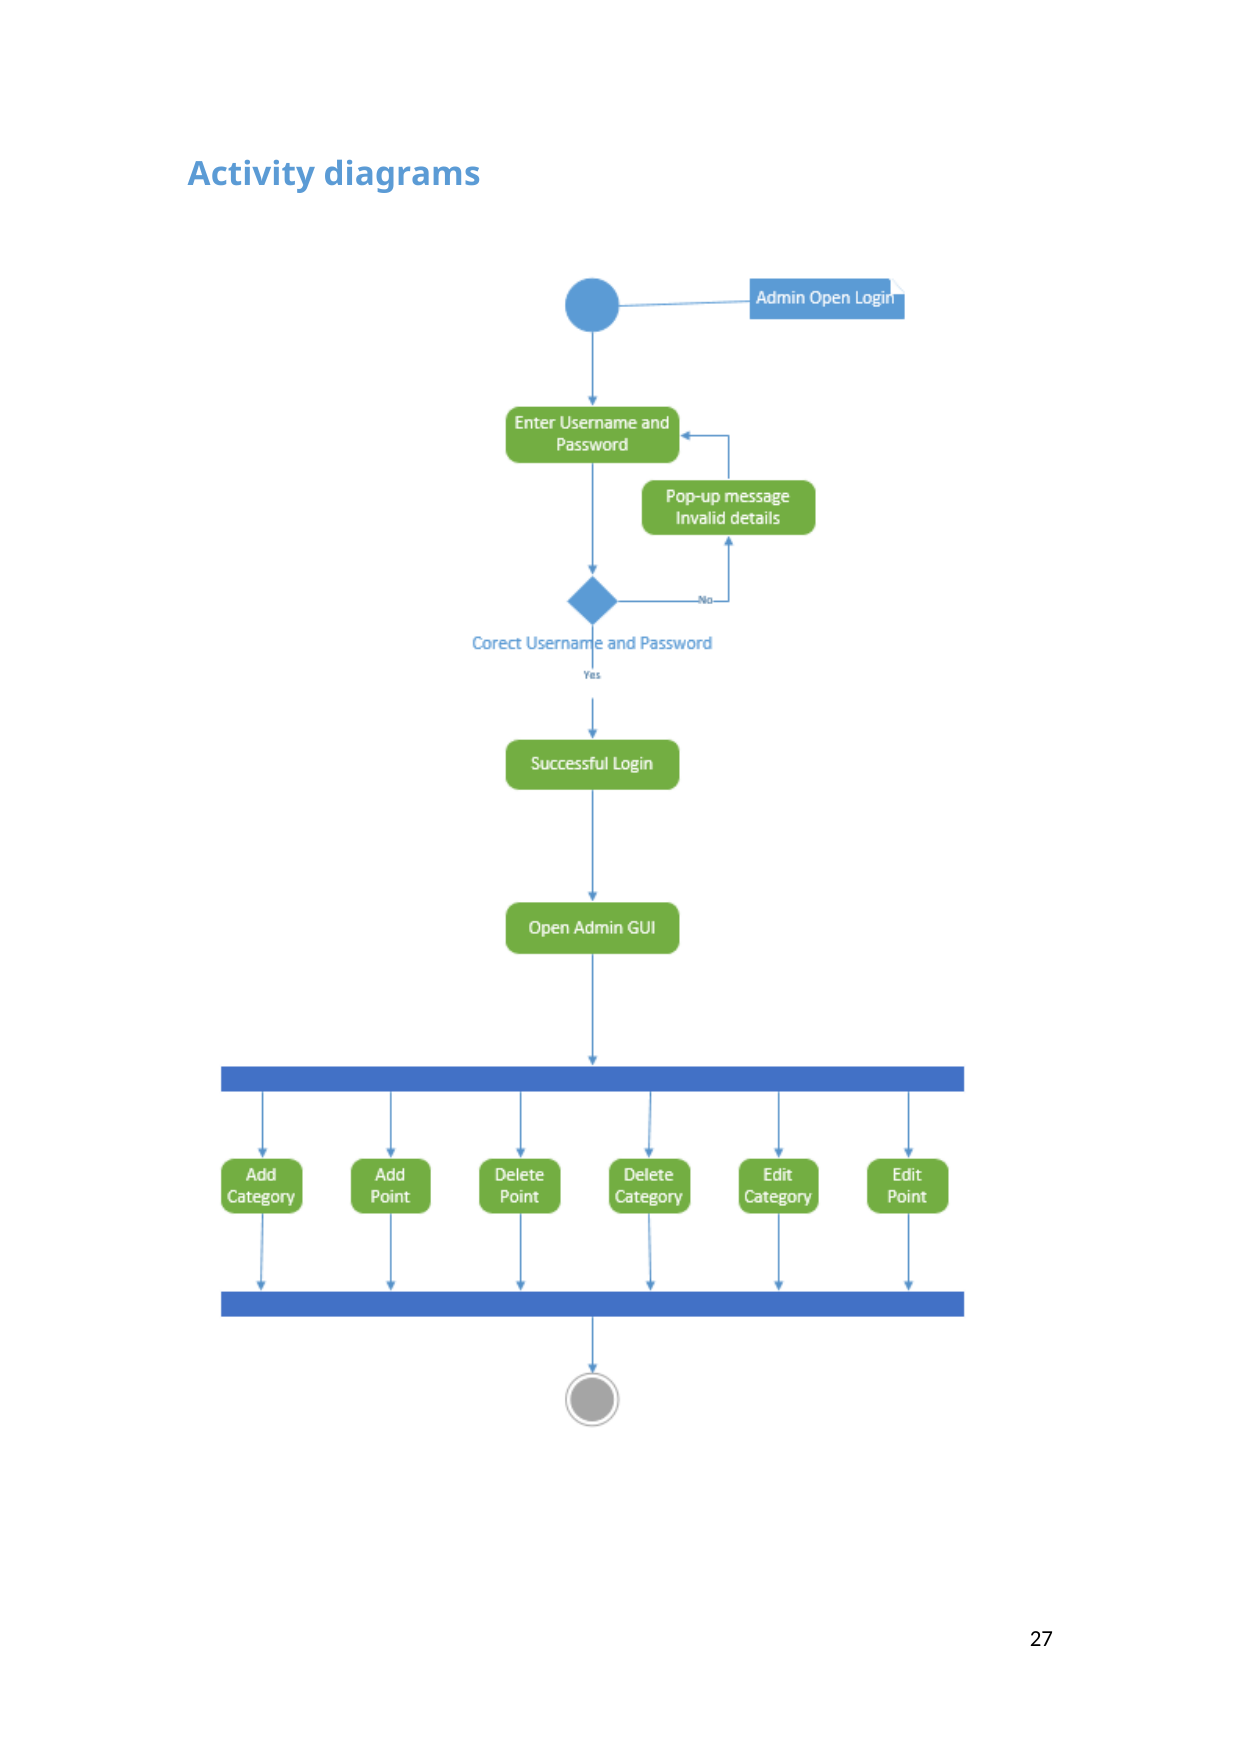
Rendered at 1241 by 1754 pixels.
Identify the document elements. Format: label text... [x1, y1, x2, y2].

subtitle Activity diagrams [187, 150, 1053, 195]
picture [187, 271, 1016, 1442]
